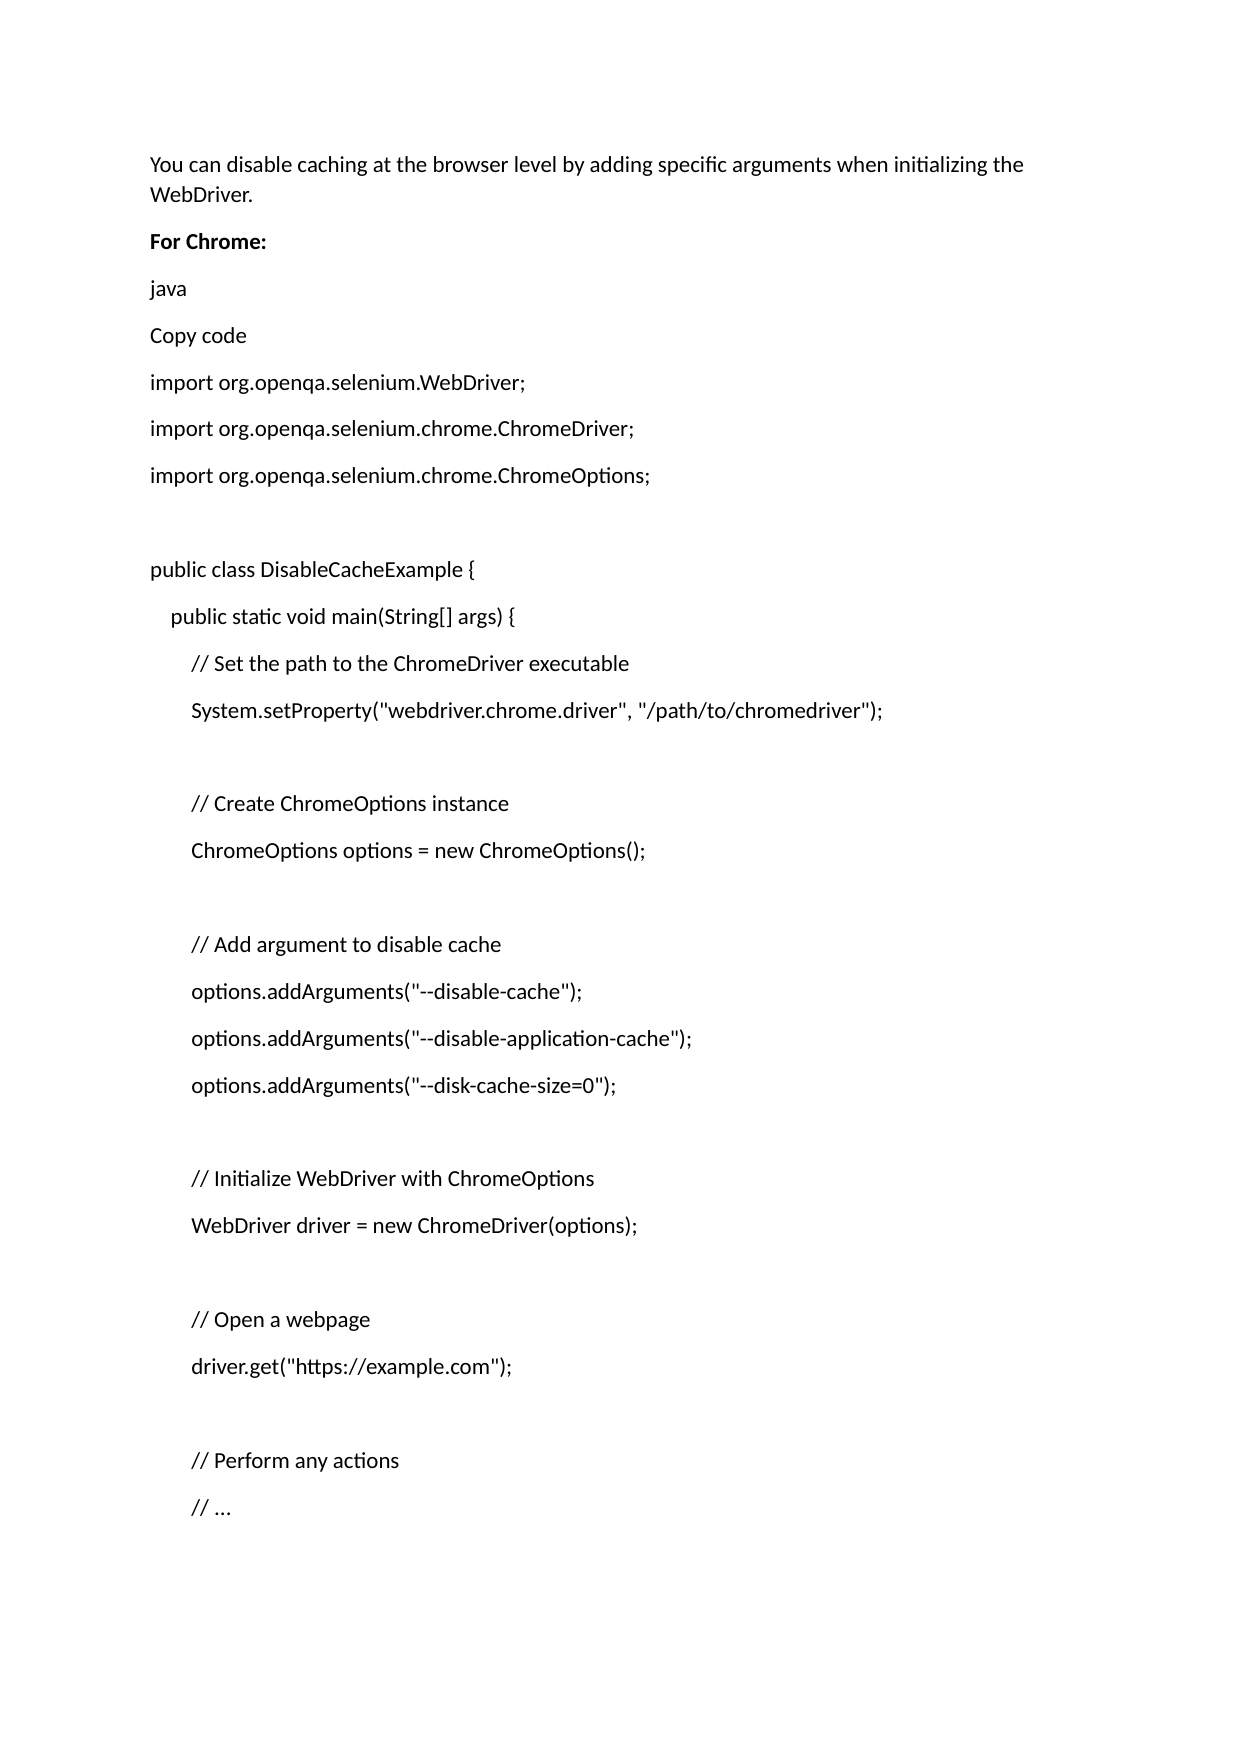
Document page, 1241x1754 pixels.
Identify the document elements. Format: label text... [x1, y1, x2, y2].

text ChromeOptions options = new ChromeOptions(); [150, 836, 1090, 864]
text options.addArguments("--disable-application-cache"); [150, 1024, 1090, 1052]
text import org.openqa.selenium.chrome.ChromeOptions; [150, 461, 1090, 489]
text You can disable caching at the browser level by adding specific arguments when initializing the WebDriver. [150, 150, 1090, 208]
text options.addArguments("--disk-cache-size=0"); [150, 1071, 1090, 1099]
text // Perform any actions [150, 1446, 1090, 1474]
text import org.openqa.selenium.WebDriver; [150, 368, 1090, 396]
text options.addArguments("--disable-cache"); [150, 977, 1090, 1005]
text // Create ChromeOptions instance [150, 789, 1090, 818]
text WebDriver driver = new ChromeDriver(options); [150, 1211, 1090, 1239]
text // Initialize WebDriver with ChromeOptions [150, 1164, 1090, 1193]
text // ... [150, 1493, 1090, 1521]
text System.setProperty("webdriver.chrome.driver", "/path/to/chromedriver"); [150, 696, 1090, 724]
text // Set the path to the ChromeDriver executable [150, 649, 1090, 677]
text java [150, 274, 1090, 302]
text // Open a webpage [150, 1305, 1090, 1333]
text public class DisableCacheExample { [150, 555, 1090, 583]
text driver.get("https://example.com"); [150, 1352, 1090, 1380]
text import org.openqa.selenium.chrome.ChromeDriver; [150, 414, 1090, 443]
text For Chrome: [150, 227, 1090, 255]
text // Add argument to disable cache [150, 930, 1090, 958]
text public static void main(String[] args) { [150, 602, 1090, 630]
text Copy code [150, 321, 1090, 349]
